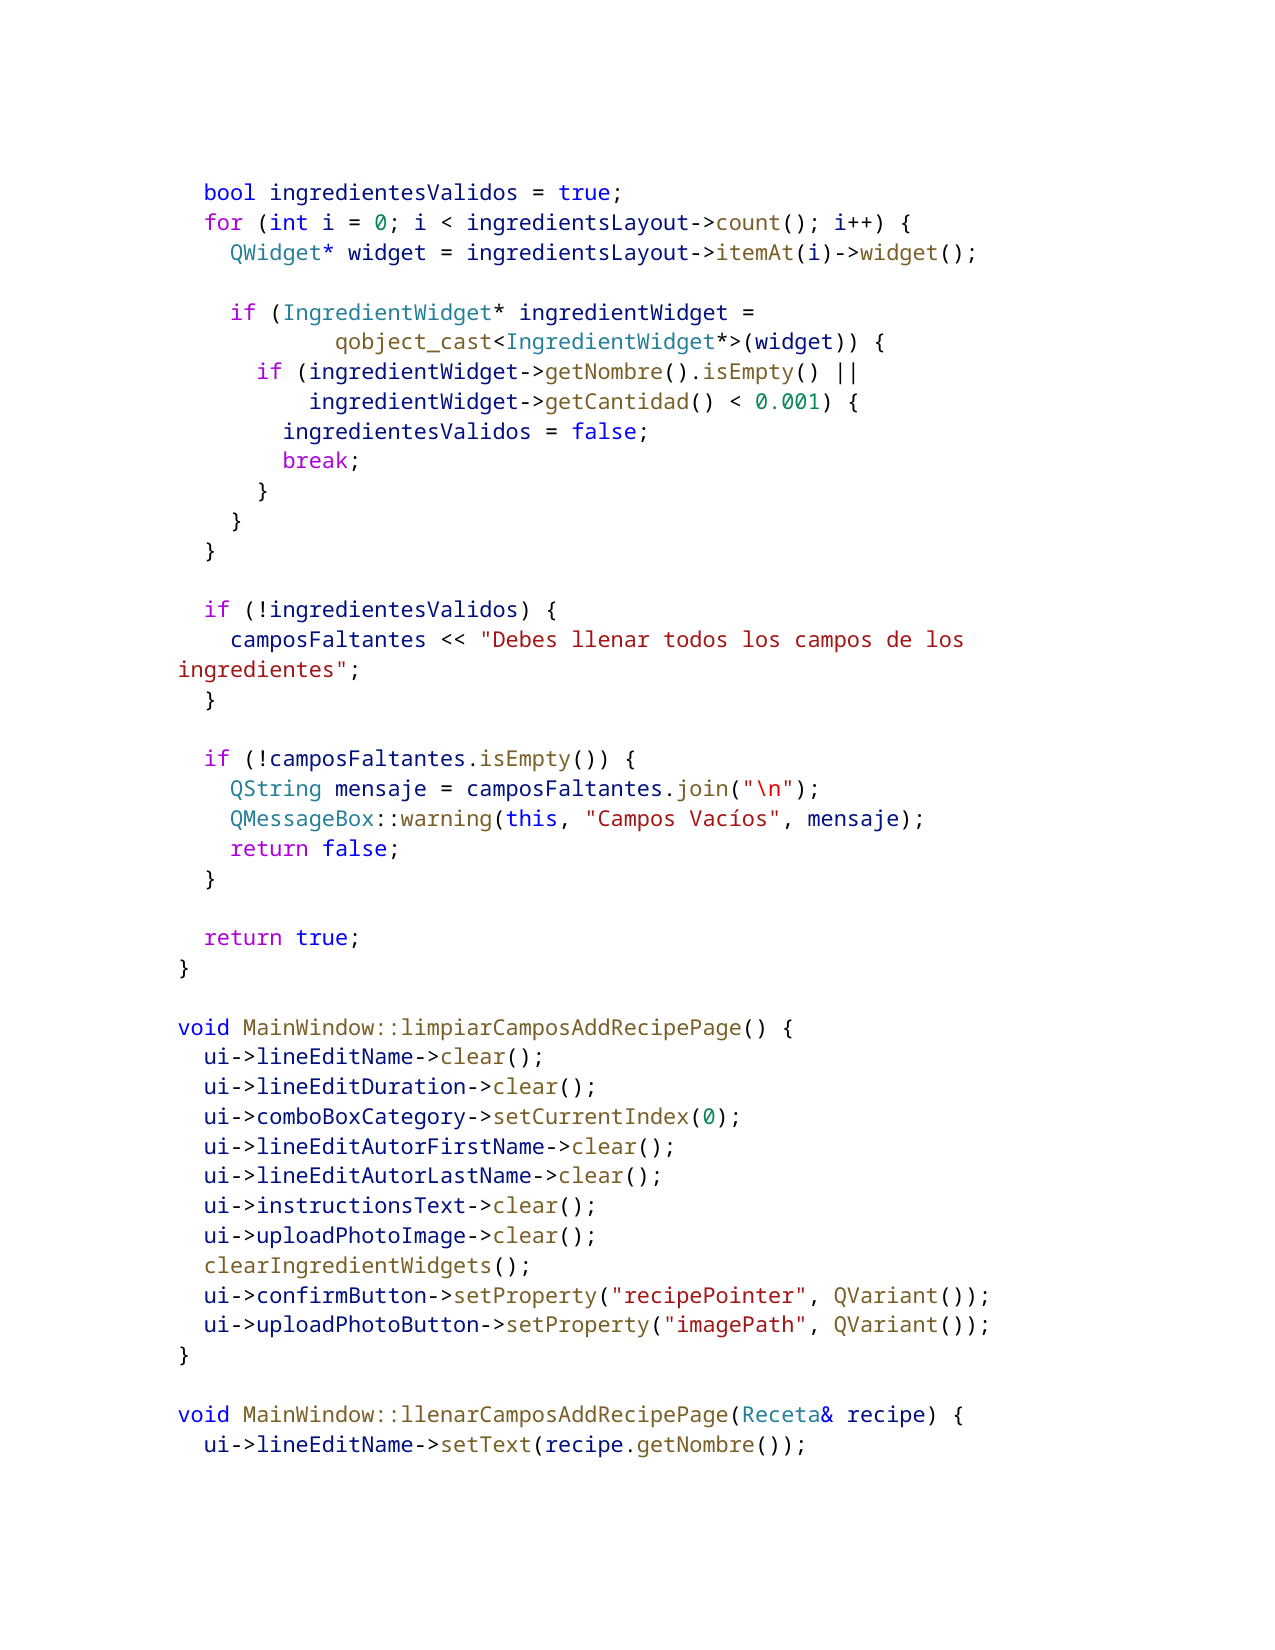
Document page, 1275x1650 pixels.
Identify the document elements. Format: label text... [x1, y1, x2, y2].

text ui->lineEditDuration->clear(); [177, 1071, 1098, 1101]
text } [177, 505, 1098, 535]
text ui->comboBoxCategory->setCurrentIndex(0); [177, 1101, 1098, 1131]
text ui->instructionsText->clear(); [177, 1190, 1098, 1220]
text bool ingredientesValidos = true; [177, 177, 1098, 207]
text } [177, 863, 1098, 892]
text ui->lineEditName->setText(recipe.getNombre()); [177, 1429, 1098, 1458]
text void MainWindow::limpiarCamposAddRecipePage() { [177, 1012, 1098, 1041]
text clearIngredientWidgets(); [177, 1250, 1098, 1280]
text ingredientesValidos = false; [177, 416, 1098, 446]
text ingredientWidget->getCantidad() < 0.001) { [177, 386, 1098, 416]
text if (!ingredientesValidos) { [177, 594, 1098, 624]
text return false; [177, 833, 1098, 863]
text ui->confirmButton->setProperty("recipePointer", QVariant()); [177, 1280, 1098, 1309]
text } [177, 475, 1098, 505]
text ui->uploadPhotoButton->setProperty("imagePath", QVariant()); [177, 1309, 1098, 1339]
text } [177, 1339, 1098, 1369]
text if (!camposFaltantes.isEmpty()) { [177, 743, 1098, 773]
text ui->uploadPhotoImage->clear(); [177, 1220, 1098, 1250]
text camposFaltantes << "Debes llenar todos los campos de los ingredientes"; [177, 624, 1098, 684]
text void MainWindow::llenarCamposAddRecipePage(Receta& recipe) { [177, 1399, 1098, 1429]
text } [177, 952, 1098, 982]
text break; [177, 446, 1098, 475]
text qobject_cast<IngredientWidget*>(widget)) { [177, 326, 1098, 356]
text } [177, 684, 1098, 714]
text QMessageBox::warning(this, "Campos Vacíos", mensaje); [177, 803, 1098, 833]
text for (int i = 0; i < ingredientsLayout->count(); i++) { [177, 207, 1098, 237]
text QWidget* widget = ingredientsLayout->itemAt(i)->widget(); [177, 237, 1098, 267]
text ui->lineEditAutorLastName->clear(); [177, 1161, 1098, 1190]
text if (ingredientWidget->getNombre().isEmpty() || [177, 356, 1098, 386]
text } [177, 535, 1098, 565]
text QString mensaje = camposFaltantes.join("\n"); [177, 773, 1098, 803]
text ui->lineEditName->clear(); [177, 1041, 1098, 1071]
text ui->lineEditAutorFirstName->clear(); [177, 1131, 1098, 1161]
text return true; [177, 922, 1098, 952]
text if (IngredientWidget* ingredientWidget = [177, 297, 1098, 326]
